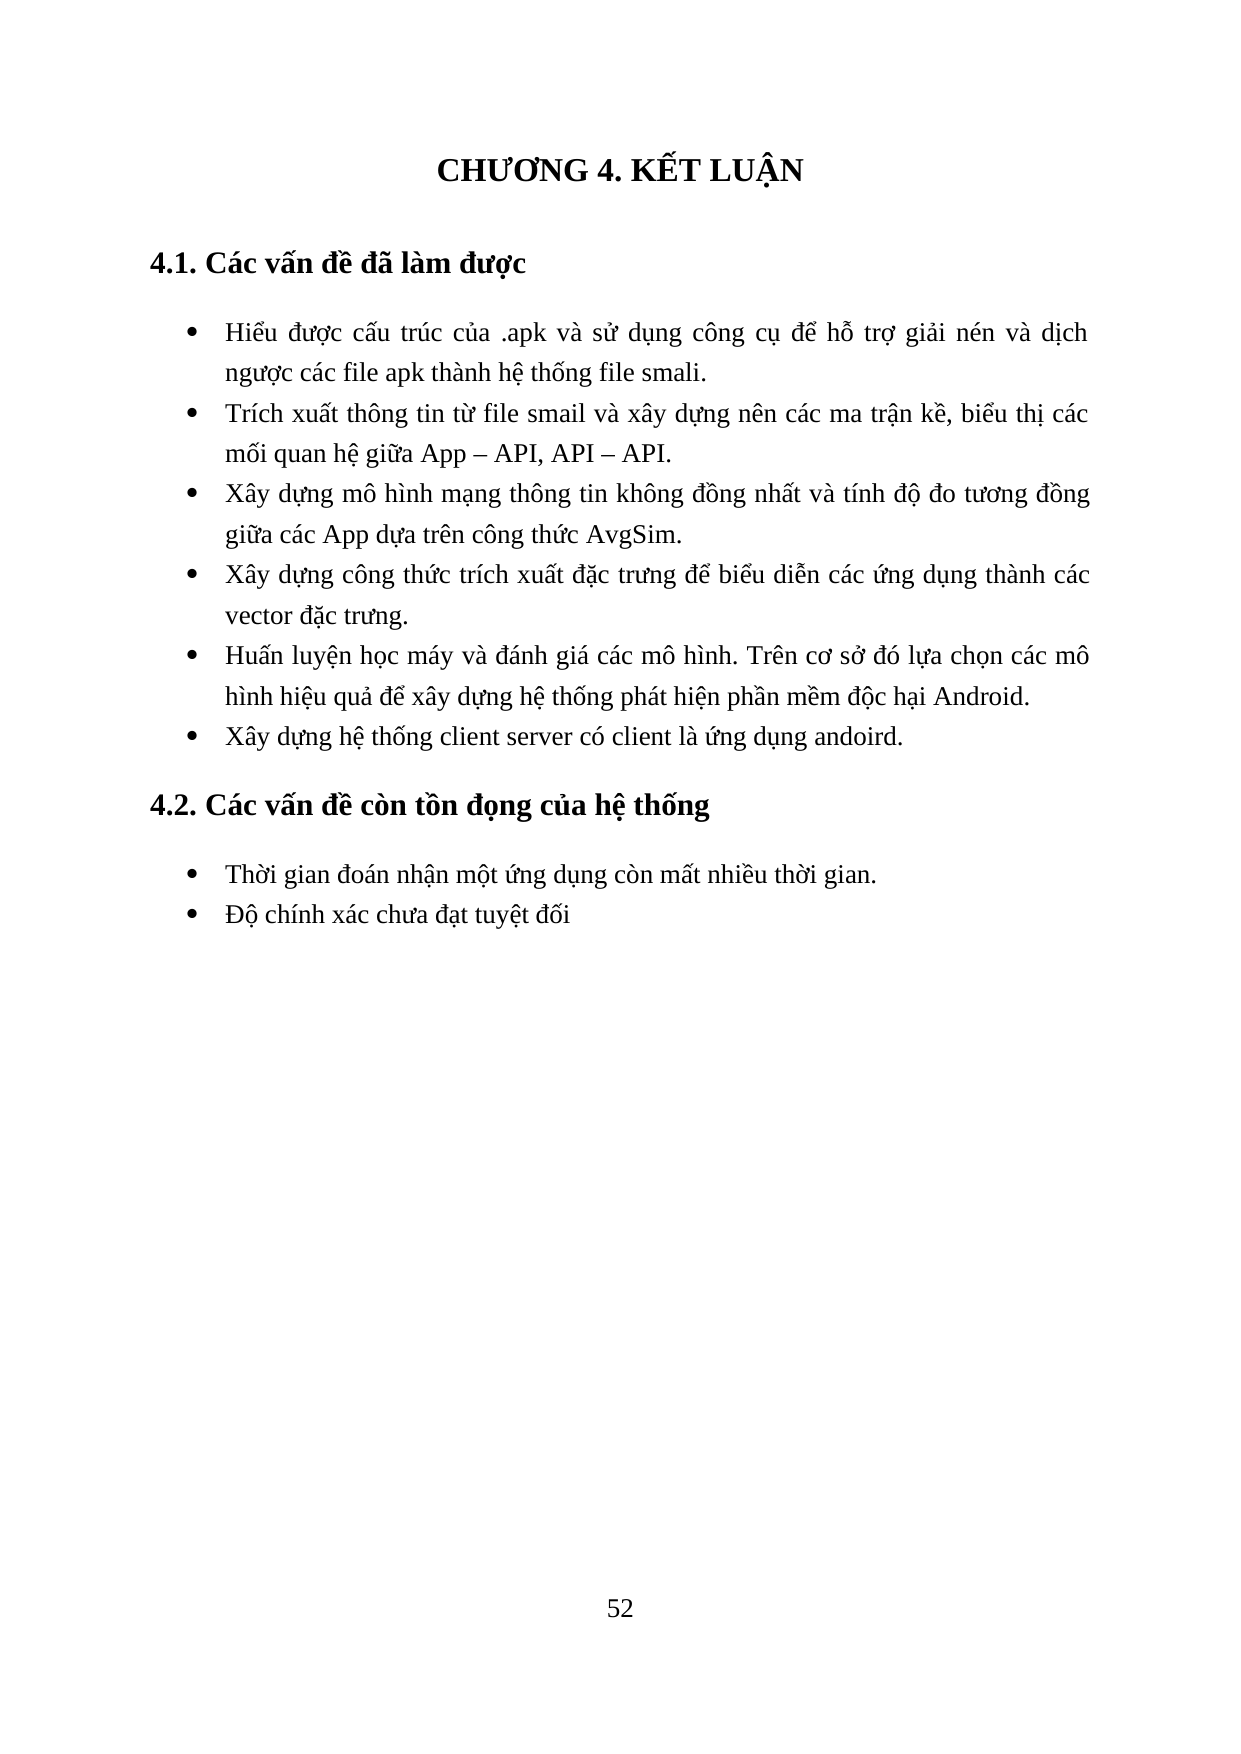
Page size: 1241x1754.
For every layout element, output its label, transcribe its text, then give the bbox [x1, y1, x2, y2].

list Xây dựng công thức trích xuất đặc trưng để biểu diễn các ứng dụng thành các vector đặc trưng. [187, 558, 1090, 630]
subtitle KẾT LUẬN [150, 150, 1090, 188]
subtitle Các vấn đề đã làm được [150, 244, 1090, 280]
list Thời gian đoán nhận một ứng dụng còn mất nhiều thời gian. [187, 858, 1090, 889]
list Độ chính xác chưa đạt tuyệt đối [187, 898, 1090, 929]
list Xây dựng mô hình mạng thông tin không đồng nhất và tính độ đo tương đồng giữa các App dựa trên công thức AvgSim. [187, 478, 1090, 549]
list Trích xuất thông tin từ file smail và xây dựng nên các ma trận kề, biểu thị các mối quan hệ giữa App – API, API – API. [187, 397, 1090, 468]
list Huấn luyện học máy và đánh giá các mô hình. Trên cơ sở đó lựa chọn các mô hình hiệu quả để xây dựng hệ thống phát hiện phần mềm độc hại Android. [187, 639, 1090, 711]
list Hiểu được cấu trúc của .apk và sử dụng công cụ để hỗ trợ giải nén và dịch ngược các file apk thành hệ thống file smali. [187, 316, 1090, 387]
list Xây dựng hệ thống client server có client là ứng dụng andoird. [187, 720, 1090, 752]
subtitle Các vấn đề còn tồn đọng của hệ thống [150, 786, 1090, 822]
